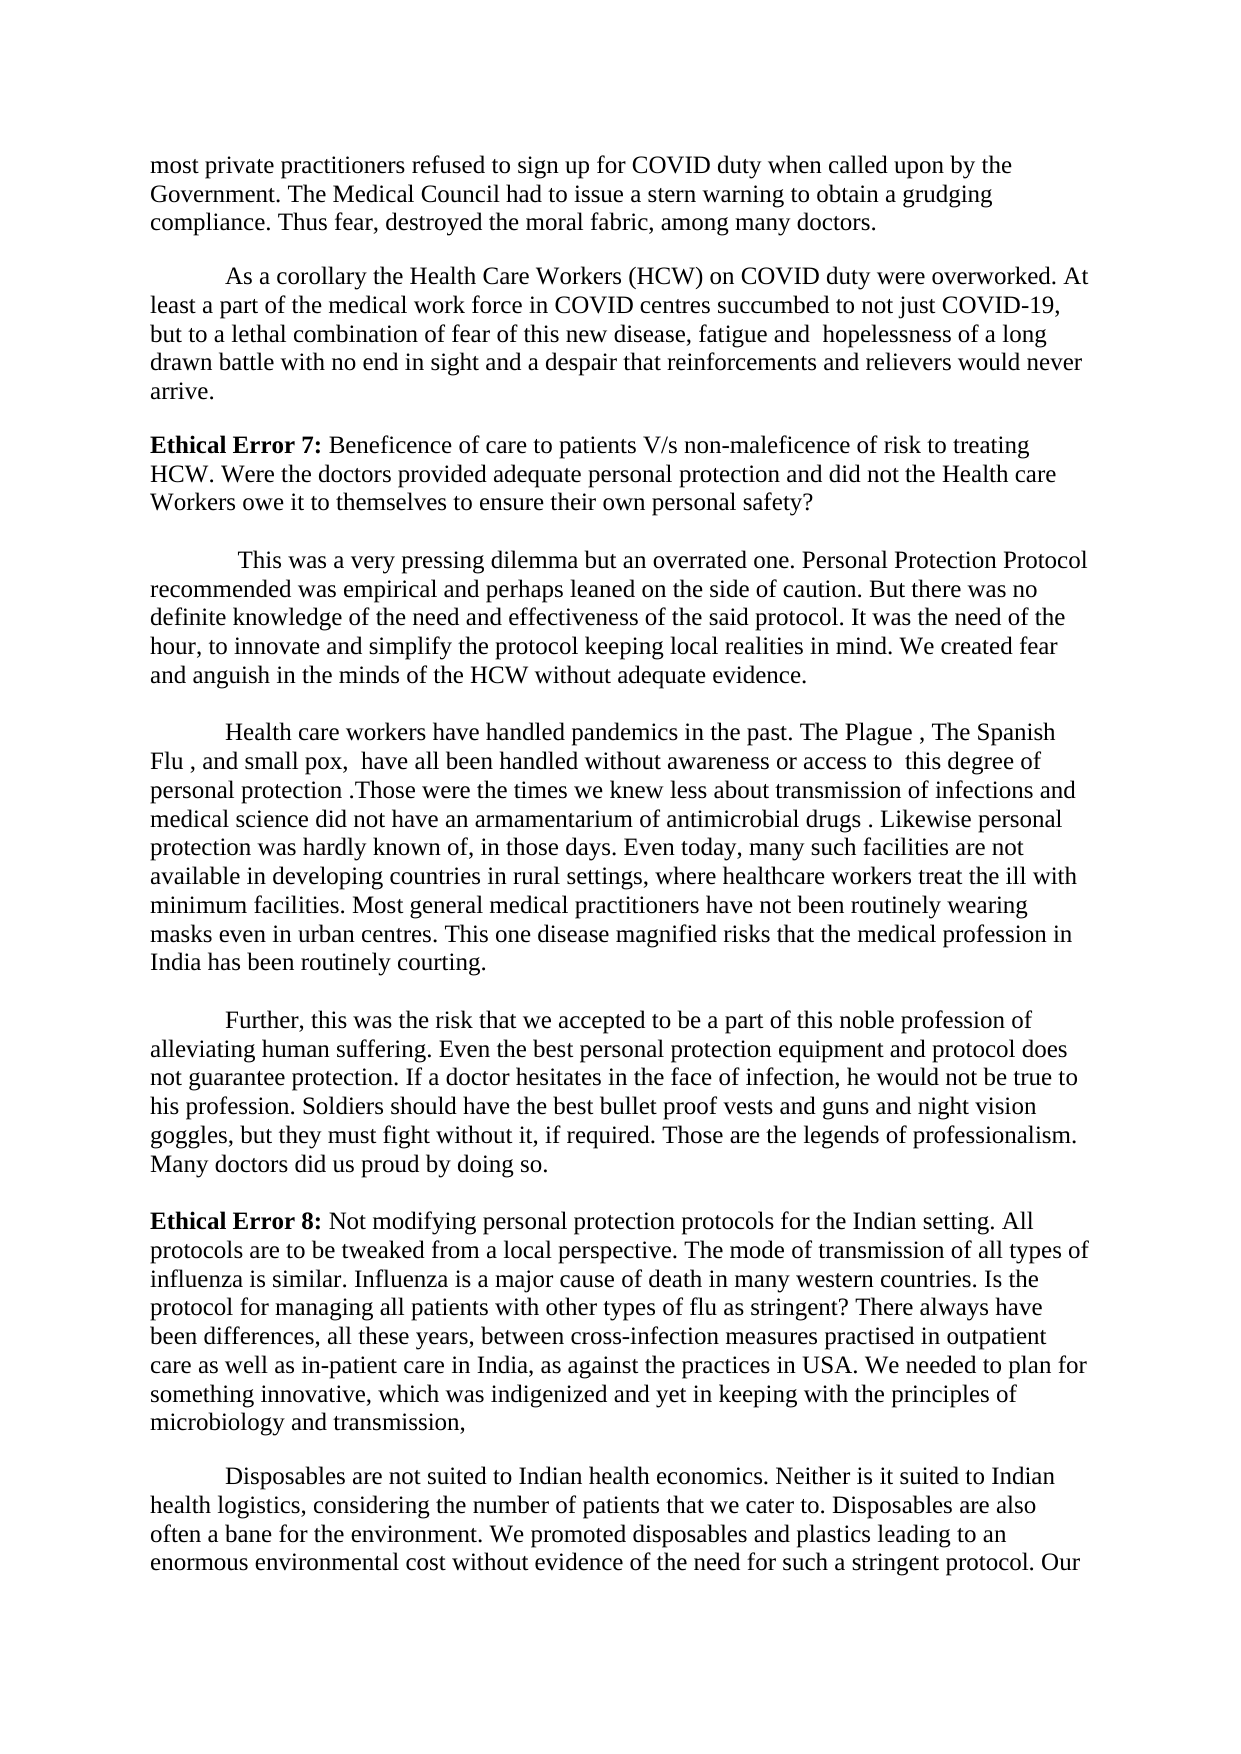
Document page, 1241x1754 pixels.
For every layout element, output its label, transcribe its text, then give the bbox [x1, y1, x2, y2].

text Further, this was the risk that we accepted to be a part of this noble profession of alleviating human suffering. Even the best personal protection equipment and protocol does not guarantee protection. If a doctor hesitates in the face of infection, he would not be true to his profession. Soldiers should have the best bullet proof vests and guns and night vision goggles, but they must fight without it, if required. Those are the legends of professionalism. Many doctors did us proud by doing so. [150, 1005, 1090, 1177]
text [150, 1461, 1090, 1576]
text Health care workers have handled pandemics in the past. The Plague , The Spanish Flu , and small pox, have all been handled without awareness or access to this degree of personal protection .Those were the times we knew less about transmission of infections and medical science did not have an armamentarium of antimicrobial drugs . Likewise personal protection was hardly known of, in those days. Even today, many such facilities are not available in developing countries in rural settings, where healthcare workers treat the ill with minimum facilities. Most general medical practitioners have not been routinely wearing masks even in urban centres. This one disease magnified risks that the medical profession in India has been routinely courting. [150, 717, 1090, 976]
text Ethical Error 8: Not modifying personal protection protocols for the Indian setting. All protocols are to be tweaked from a local perspective. The mode of transmission of all types of influenza is similar. Influenza is a major cause of death in many western countries. Is the protocol for managing all patients with other types of flu as stringent? There always have been differences, all these years, between cross-infection measures practised in outpatient care as well as in-patient care in India, as against the practices in USA. We needed to plan for something innovative, which was indigenized and yet in keeping with the principles of microbiology and transmission, [150, 1206, 1090, 1436]
text Ethical Error 7: Beneficence of care to patients V/s non-maleficence of risk to treating HCW. Were the doctors provided adequate personal protection and did not the Health care Workers owe it to themselves to ensure their own personal safety? [150, 430, 1090, 516]
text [150, 150, 1090, 236]
text This was a very pressing dilemma but an overrated one. Personal Protection Protocol recommended was empirical and perhaps leaned on the side of caution. But there was no definite knowledge of the need and effectiveness of the said protocol. It was the need of the hour, to innovate and simplify the protocol keeping local realities in mind. We created fear and anguish in the minds of the HCW without adequate evidence. [150, 545, 1090, 689]
text As a corollary the Health Care Workers (HCW) on COVID duty were overworked. At least a part of the medical work force in COVID centres succumbed to not just COVID-19, but to a lethal combination of fear of this new disease, fatigue and hopelessness of a long drawn battle with no end in sight and a despair that reinforcements and relievers would never arrive. [150, 261, 1090, 405]
